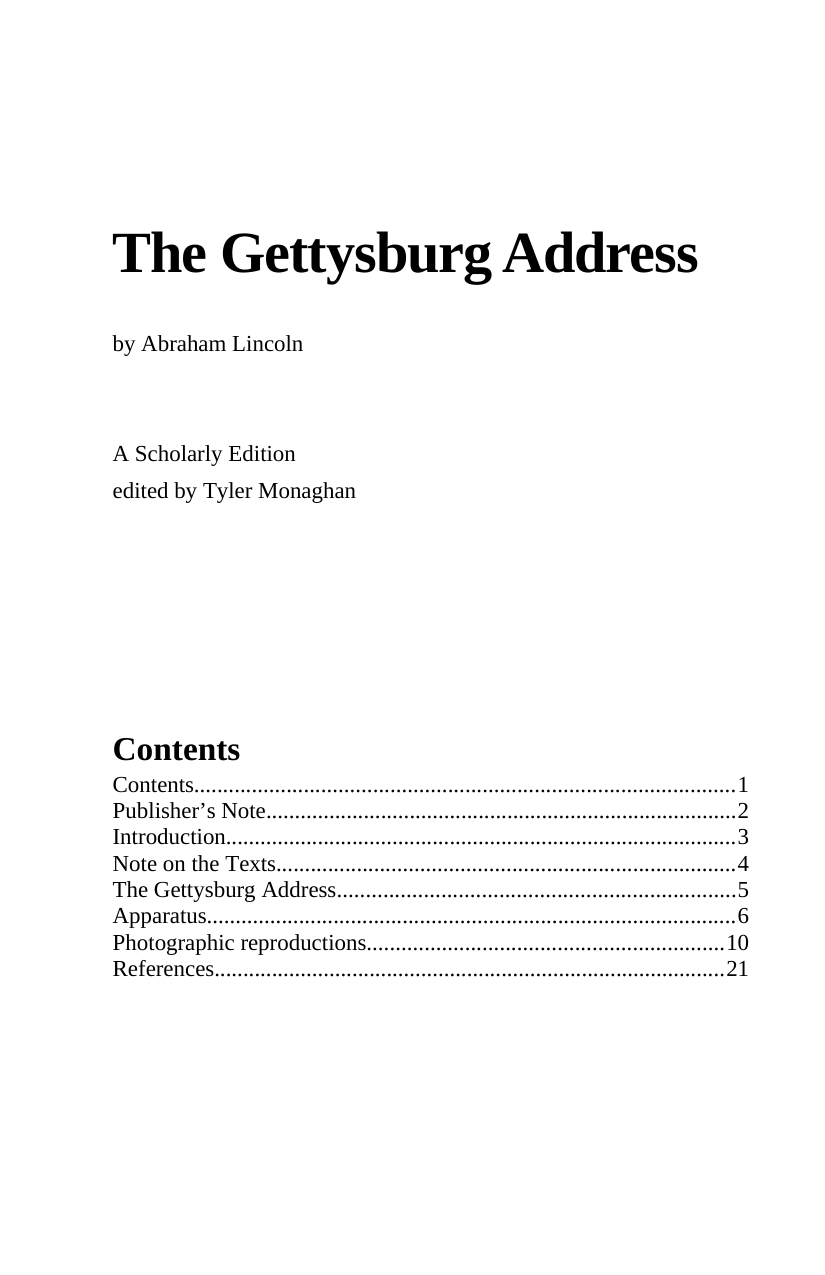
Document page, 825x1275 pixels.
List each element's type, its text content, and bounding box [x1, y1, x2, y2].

text by Abraham Lincoln [112, 330, 750, 356]
title The Gettysburg Address [112, 217, 750, 284]
text edited by Tyler Monaghan [112, 477, 750, 503]
text A Scholarly Edition [112, 440, 750, 466]
